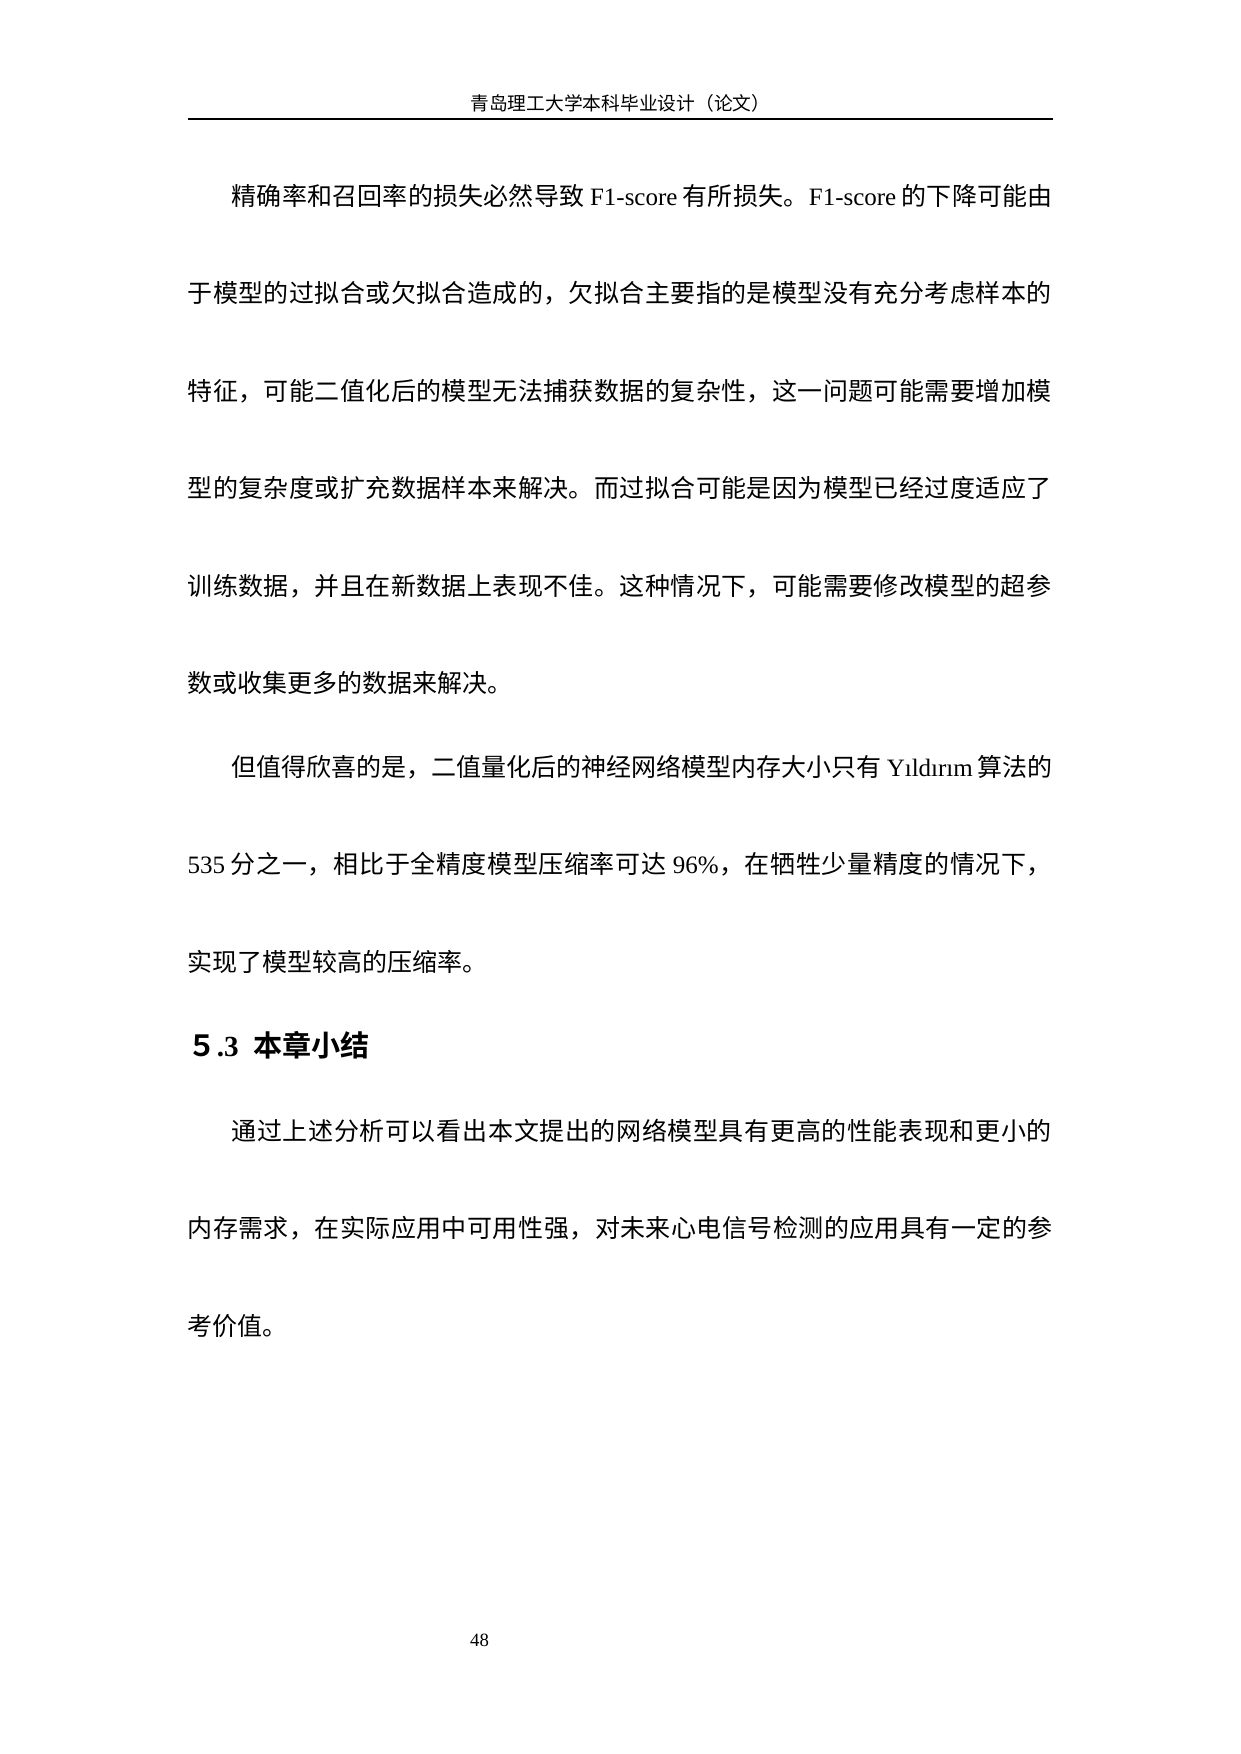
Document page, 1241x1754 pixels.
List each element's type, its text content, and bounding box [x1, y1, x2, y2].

text 精确率和召回率的损失必然导致F1-score有所损失。F1-score的下降可能由于模型的过拟合或欠拟合造成的，欠拟合主要指的是模型没有充分考虑样本的特征，可能二值化后的模型无法捕获数据的复杂性，这一问题可能需要增加模型的复杂度或扩充数据样本来解决。而过拟合可能是因为模型已经过度适应了训练数据，并且在新数据上表现不佳。这种情况下，可能需要修改模型的超参数或收集更多的数据来解决。 [187, 162, 1053, 714]
text 但值得欣喜的是，二值量化后的神经网络模型内存大小只有Yıldırım算法的535分之一，相比于全精度模型压缩率可达96%，在牺牲少量精度的情况下，实现了模型较高的压缩率。 [187, 733, 1053, 993]
text 通过上述分析可以看出本文提出的网络模型具有更高的性能表现和更小的内存需求，在实际应用中可用性强，对未来心电信号检测的应用具有一定的参考价值。 [187, 1097, 1053, 1357]
subtitle 本章小结 [187, 1011, 1053, 1076]
